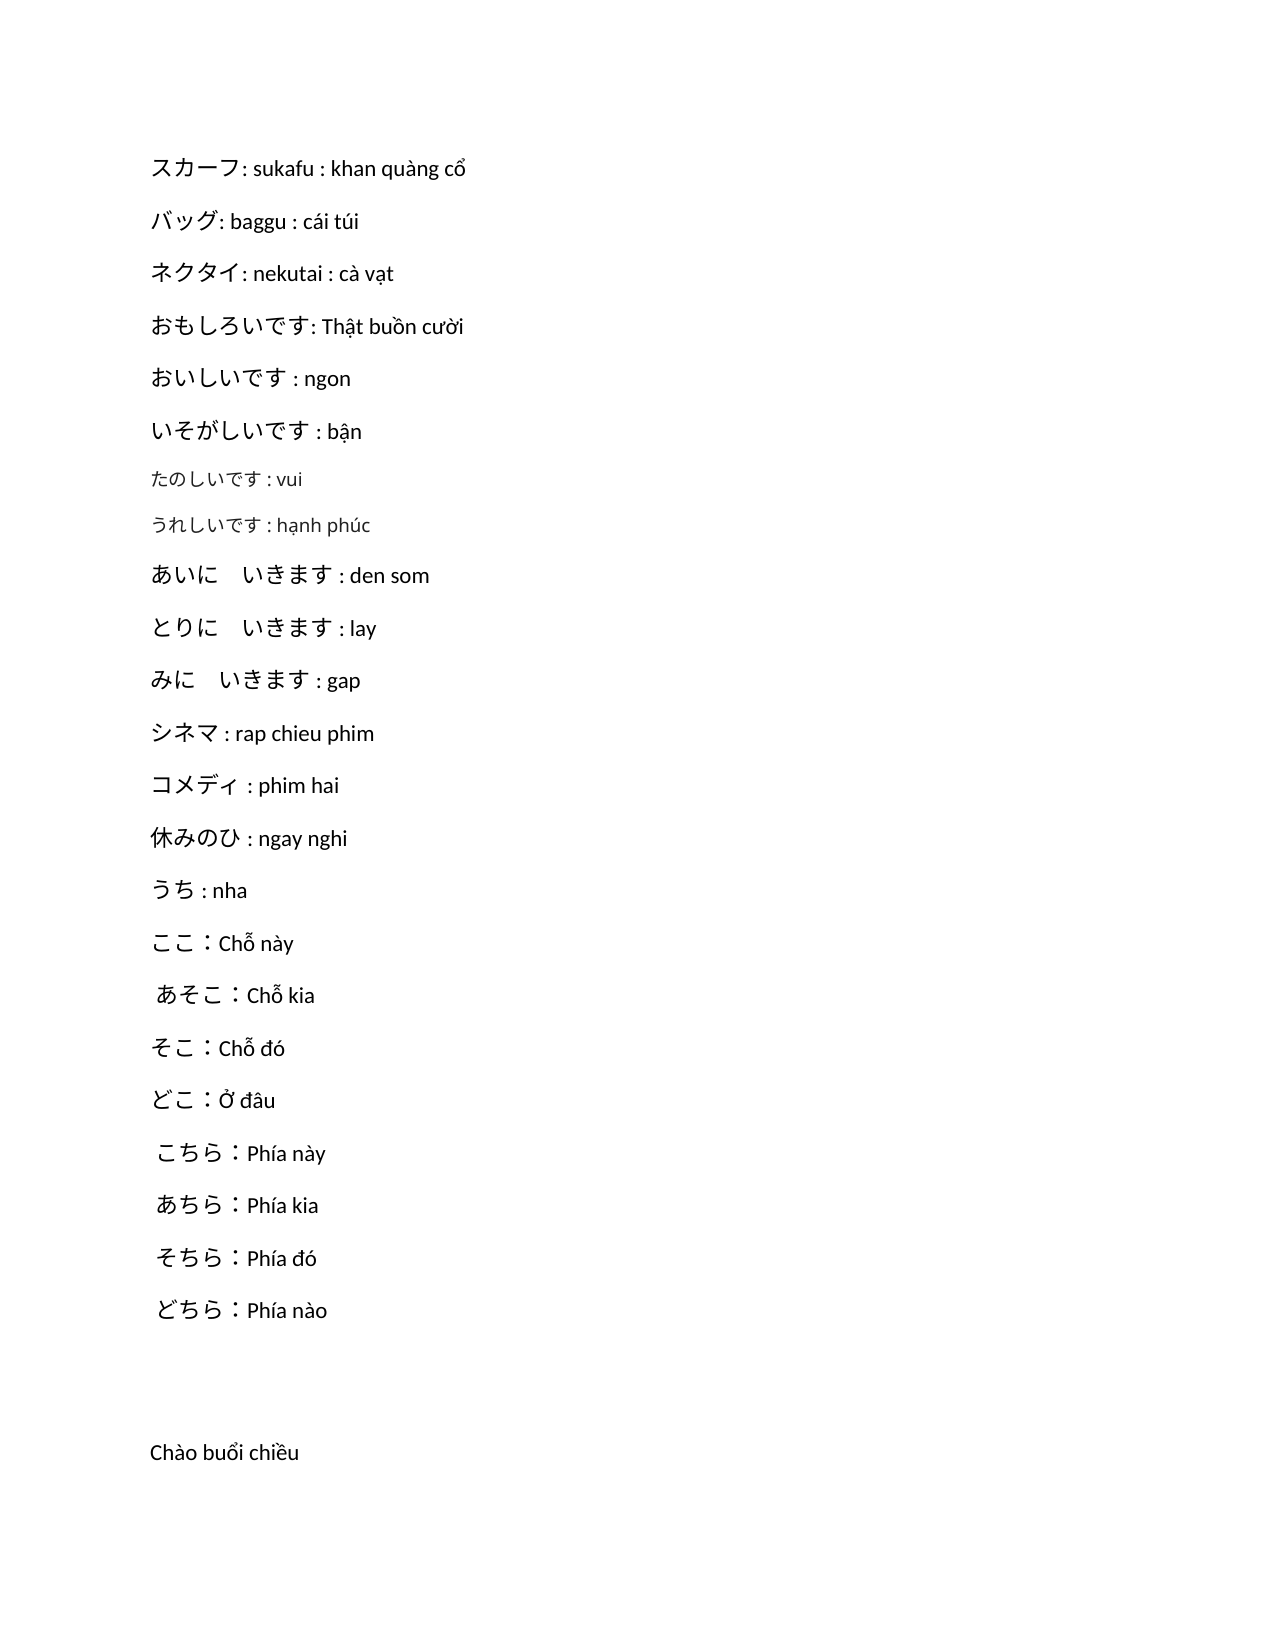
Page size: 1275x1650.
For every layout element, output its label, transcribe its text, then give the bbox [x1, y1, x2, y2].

text 休みのひ : ngay nghi [150, 819, 1125, 853]
text とりに いきます : lay [150, 609, 1125, 643]
text どちら：Phía nào [150, 1292, 1125, 1325]
text そちら：Phía đó [150, 1239, 1125, 1273]
text おいしいです : ngon [150, 360, 1125, 393]
text おもしろいです: Thật buồn cười [150, 307, 1125, 341]
text どこ：Ở đâu [150, 1082, 1125, 1115]
text Chào buổi chiều [150, 1438, 1125, 1466]
text うち : nha [150, 872, 1125, 905]
text そこ：Chỗ đó [150, 1029, 1125, 1063]
text こちら：Phía này [150, 1134, 1125, 1168]
text コメディ : phim hai [150, 767, 1125, 800]
text バッグ: baggu : cái túi [150, 202, 1125, 236]
text あいに いきます : den som [150, 557, 1125, 590]
text スカーフ: sukafu : khan quàng cổ [150, 150, 1125, 183]
text いそがしいです : bận [150, 412, 1125, 446]
text あそこ：Chỗ kia [150, 977, 1125, 1010]
text みに いきます : gap [150, 662, 1125, 695]
text あちら：Phía kia [150, 1187, 1125, 1220]
text たのしいです : vui [267, 465, 1125, 492]
text うれしいです : hạnh phúc [267, 511, 1125, 538]
text ネクタイ: nekutai : cà vạt [150, 255, 1125, 288]
text ここ：Chỗ này [150, 924, 1125, 958]
text シネマ : rap chieu phim [150, 714, 1125, 748]
